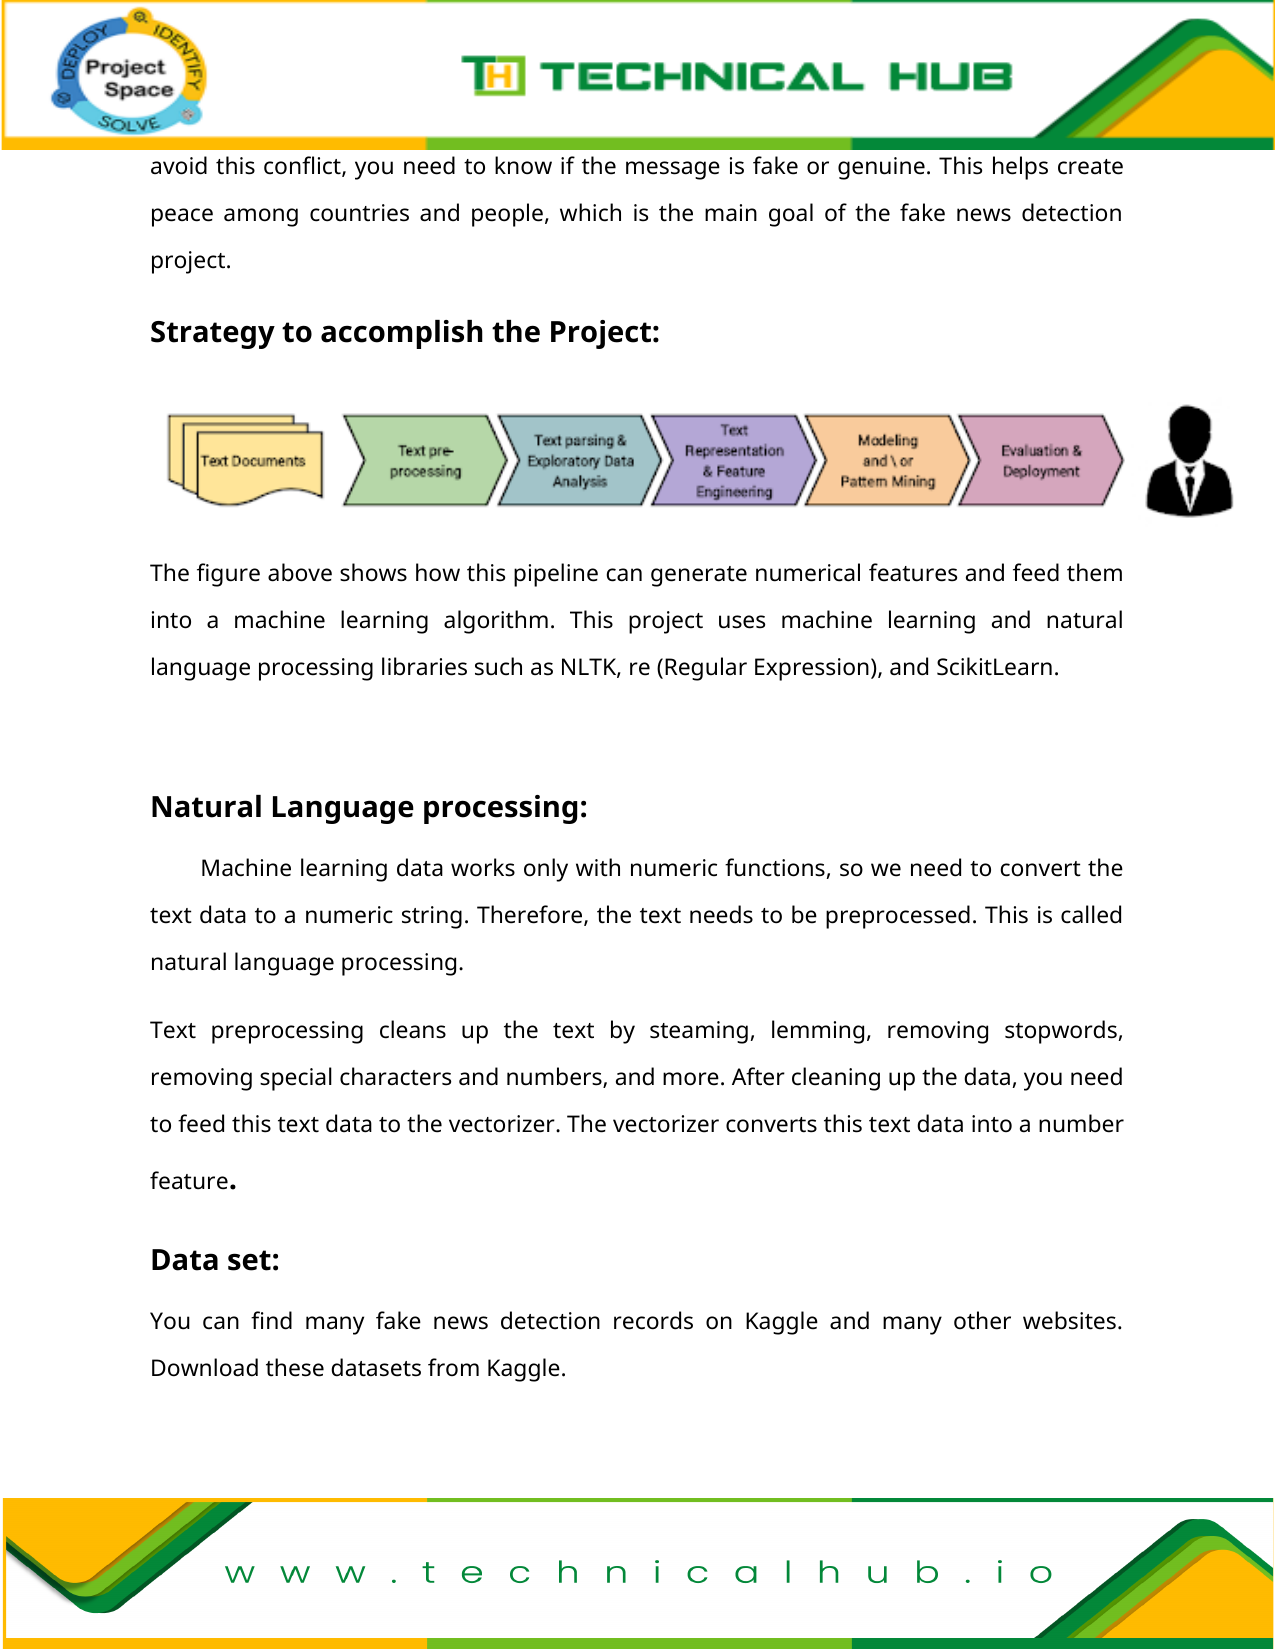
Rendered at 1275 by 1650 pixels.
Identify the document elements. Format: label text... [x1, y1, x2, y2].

picture [150, 377, 1242, 532]
text Text preprocessing cleans up the text by steaming, lemming, removing stopwords, removing special characters and numbers, and more. After cleaning up the data, you need to feed this text data to the vectorizer. The vectorizer converts this text data into a number feature. [150, 1014, 1125, 1198]
text Natural Language processing: [150, 786, 1125, 826]
text You can find many fake news detection records on Kaggle and many other websites. Download these datasets from Kaggle. [150, 1305, 1125, 1383]
text Data set: [150, 1239, 1125, 1278]
text Strategy to accomplish the Project: [150, 311, 1125, 351]
text Machine learning data works only with numeric functions, so we need to convert the text data to a numeric string. Therefore, the text needs to be preprocessed. This is called natural language processing. [150, 852, 1125, 977]
text The figure above shows how this pipeline can generate numerical features and feed them into a machine learning algorithm. This project uses machine learning and natural language processing libraries such as NLTK, re (Regular Expression), and ScikitLearn. [150, 557, 1125, 682]
picture [1, 0, 1275, 150]
picture [1, 1498, 1273, 1649]
